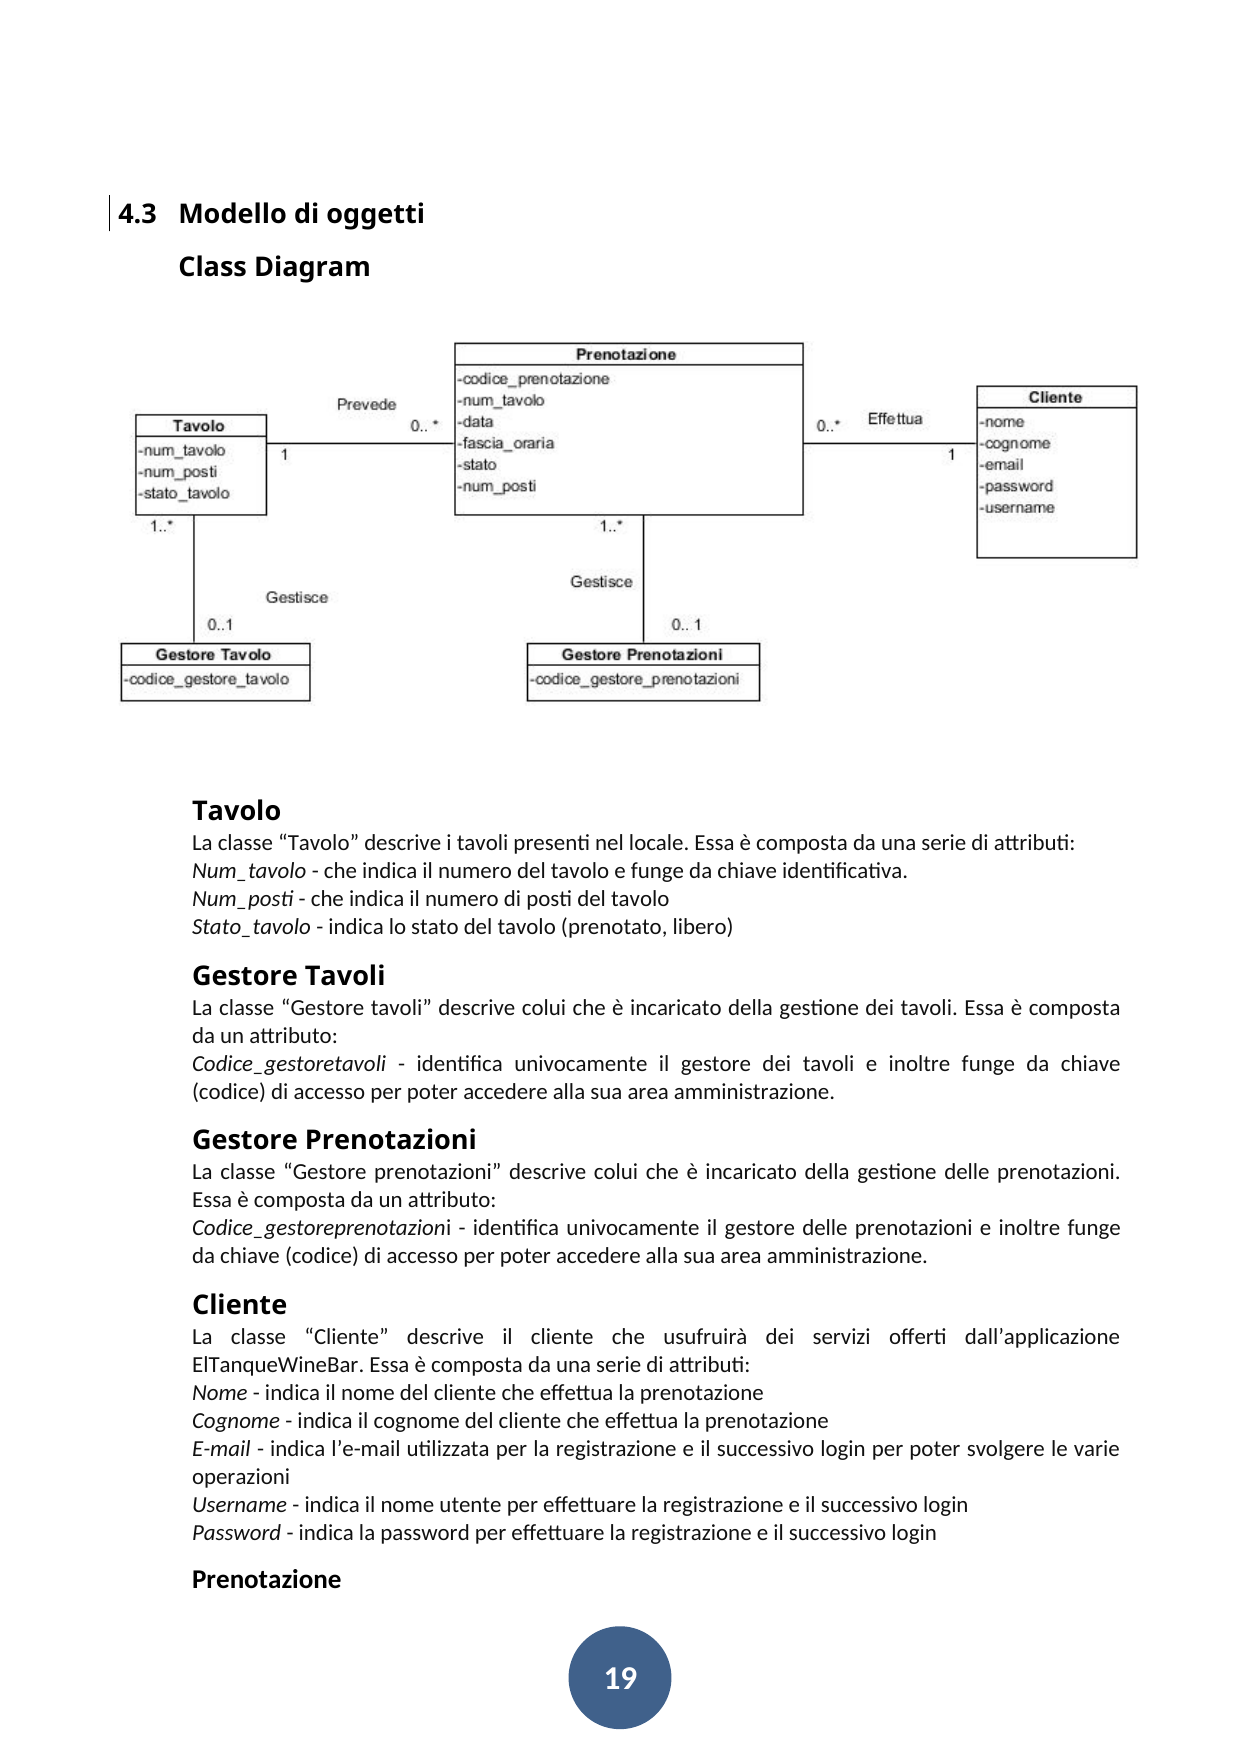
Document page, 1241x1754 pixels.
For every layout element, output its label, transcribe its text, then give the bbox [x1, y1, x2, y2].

text Class Diagram [118, 247, 1122, 284]
picture [118, 341, 1142, 706]
text Num_posti - che indica il numero di posti del tavolo [118, 884, 1122, 912]
text Codice_gestoreprenotazioni - identifica univocamente il gestore delle prenotazioni e inoltre funge da chiave (codice) di accesso per poter accedere alla sua area amministrazione. [192, 1213, 1122, 1269]
text Prenotazione [118, 1562, 1122, 1595]
subtitle Modello di oggetti [109, 194, 1122, 231]
text Cognome - indica il cognome del cliente che effettua la prenotazione [118, 1406, 1122, 1434]
text Gestore Prenotazioni [118, 1121, 1122, 1157]
text Tavolo [118, 791, 1122, 828]
text Num_tavolo - che indica il numero del tavolo e funge da chiave identificativa. [192, 856, 1122, 884]
text Gestore Tavoli [192, 956, 1122, 993]
text La classe “Gestore prenotazioni” descrive colui che è incaricato della gestione delle prenotazioni. Essa è composta da un attributo: [192, 1157, 1122, 1213]
text Cliente [118, 1285, 1122, 1322]
text Stato_tavolo - indica lo stato del tavolo (prenotato, libero) [118, 912, 1122, 940]
text La classe “Tavolo” descrive i tavoli presenti nel locale. Essa è composta da una serie di attributi: [118, 828, 1122, 856]
text Password - indica la password per effettuare la registrazione e il successivo login [118, 1518, 1122, 1546]
text Codice_gestoretavoli - identifica univocamente il gestore dei tavoli e inoltre funge da chiave (codice) di accesso per poter accedere alla sua area amministrazione. [192, 1049, 1122, 1105]
text Username - indica il nome utente per effettuare la registrazione e il successivo login [118, 1490, 1122, 1518]
text Nome - indica il nome del cliente che effettua la prenotazione [118, 1378, 1122, 1406]
text La classe “Cliente” descrive il cliente che usufruirà dei servizi offerti dall’applicazione ElTanqueWineBar. Essa è composta da una serie di attributi: [192, 1322, 1122, 1378]
text E-mail - indica l’e-mail utilizzata per la registrazione e il successivo login per poter svolgere le varie operazioni [192, 1434, 1122, 1490]
text La classe “Gestore tavoli” descrive colui che è incaricato della gestione dei tavoli. Essa è composta da un attributo: [192, 993, 1122, 1049]
